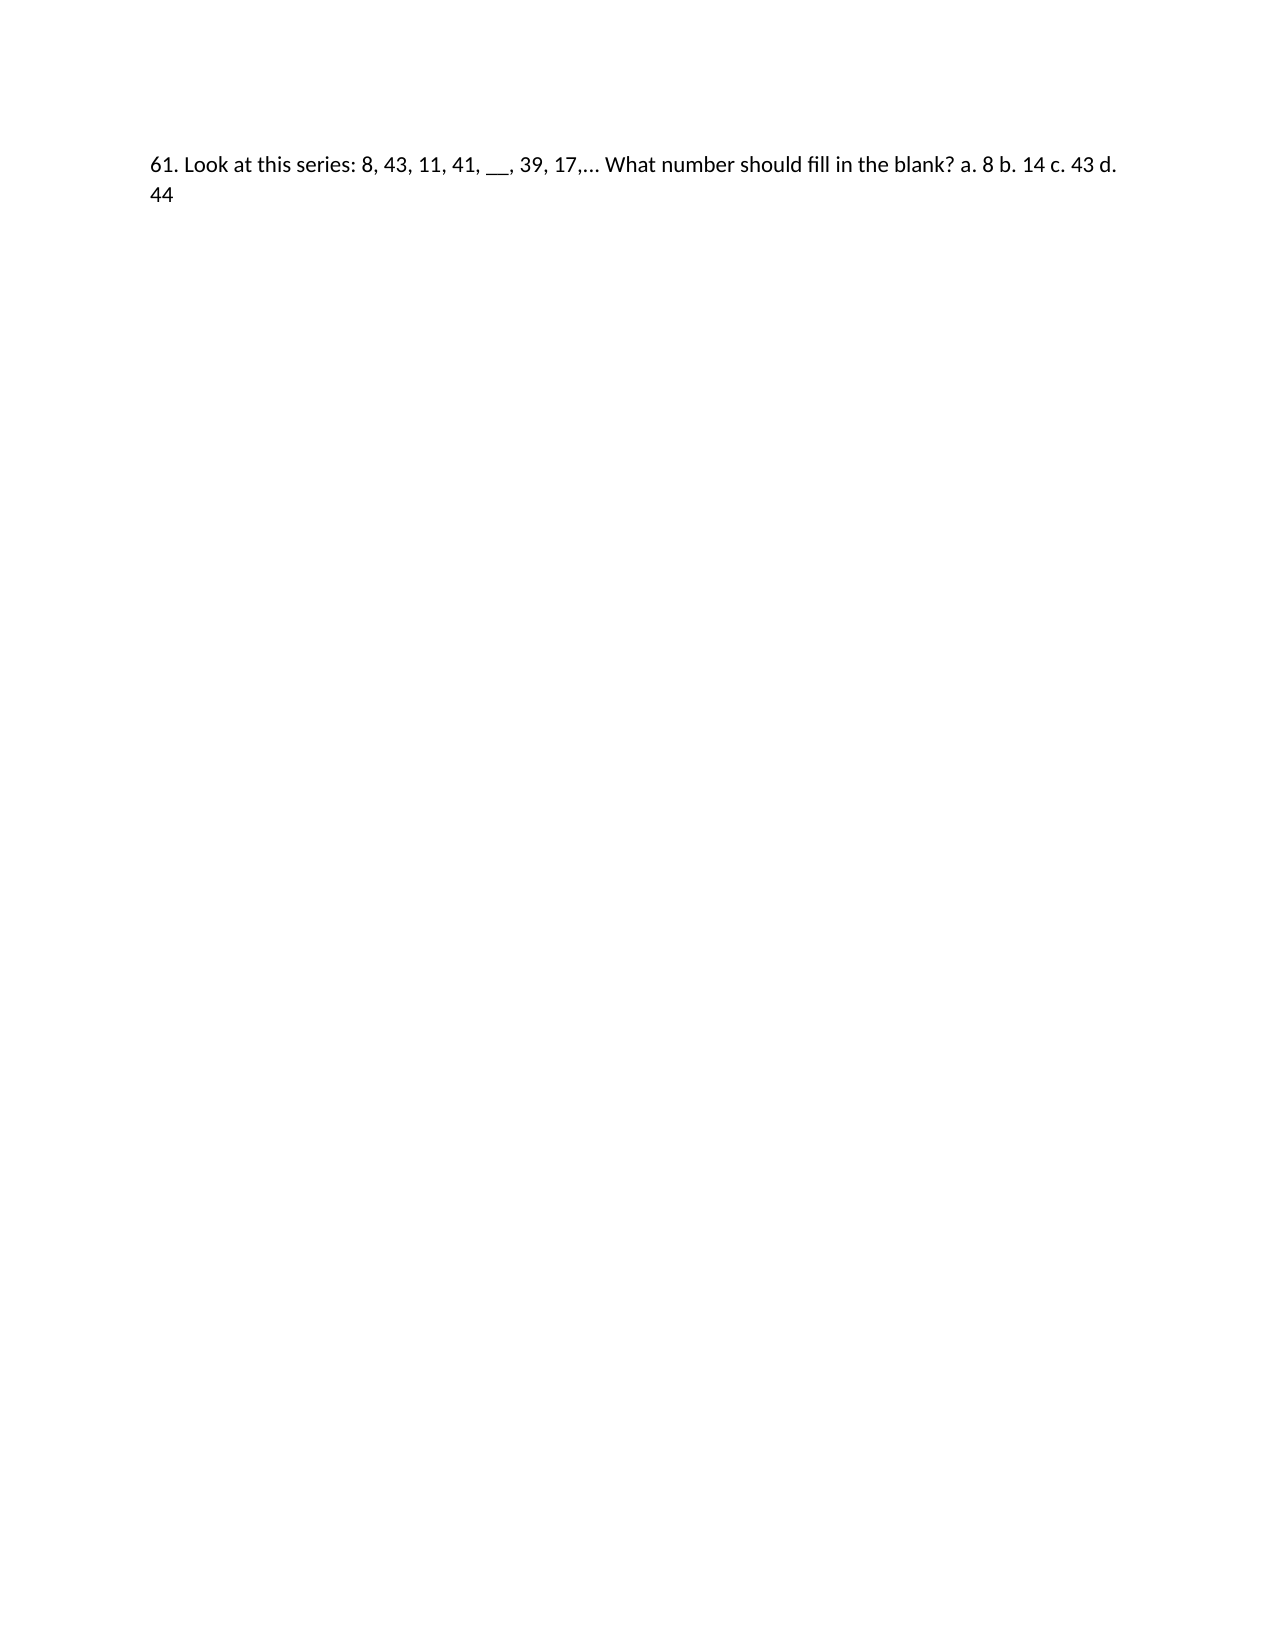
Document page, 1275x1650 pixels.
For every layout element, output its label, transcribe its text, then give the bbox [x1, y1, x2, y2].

text 61. Look at this series: 8, 43, 11, 41, __, 39, 17,... What number should ﬁll in the blank? a. 8 b. 14 c. 43 d. 44 [150, 150, 1125, 208]
